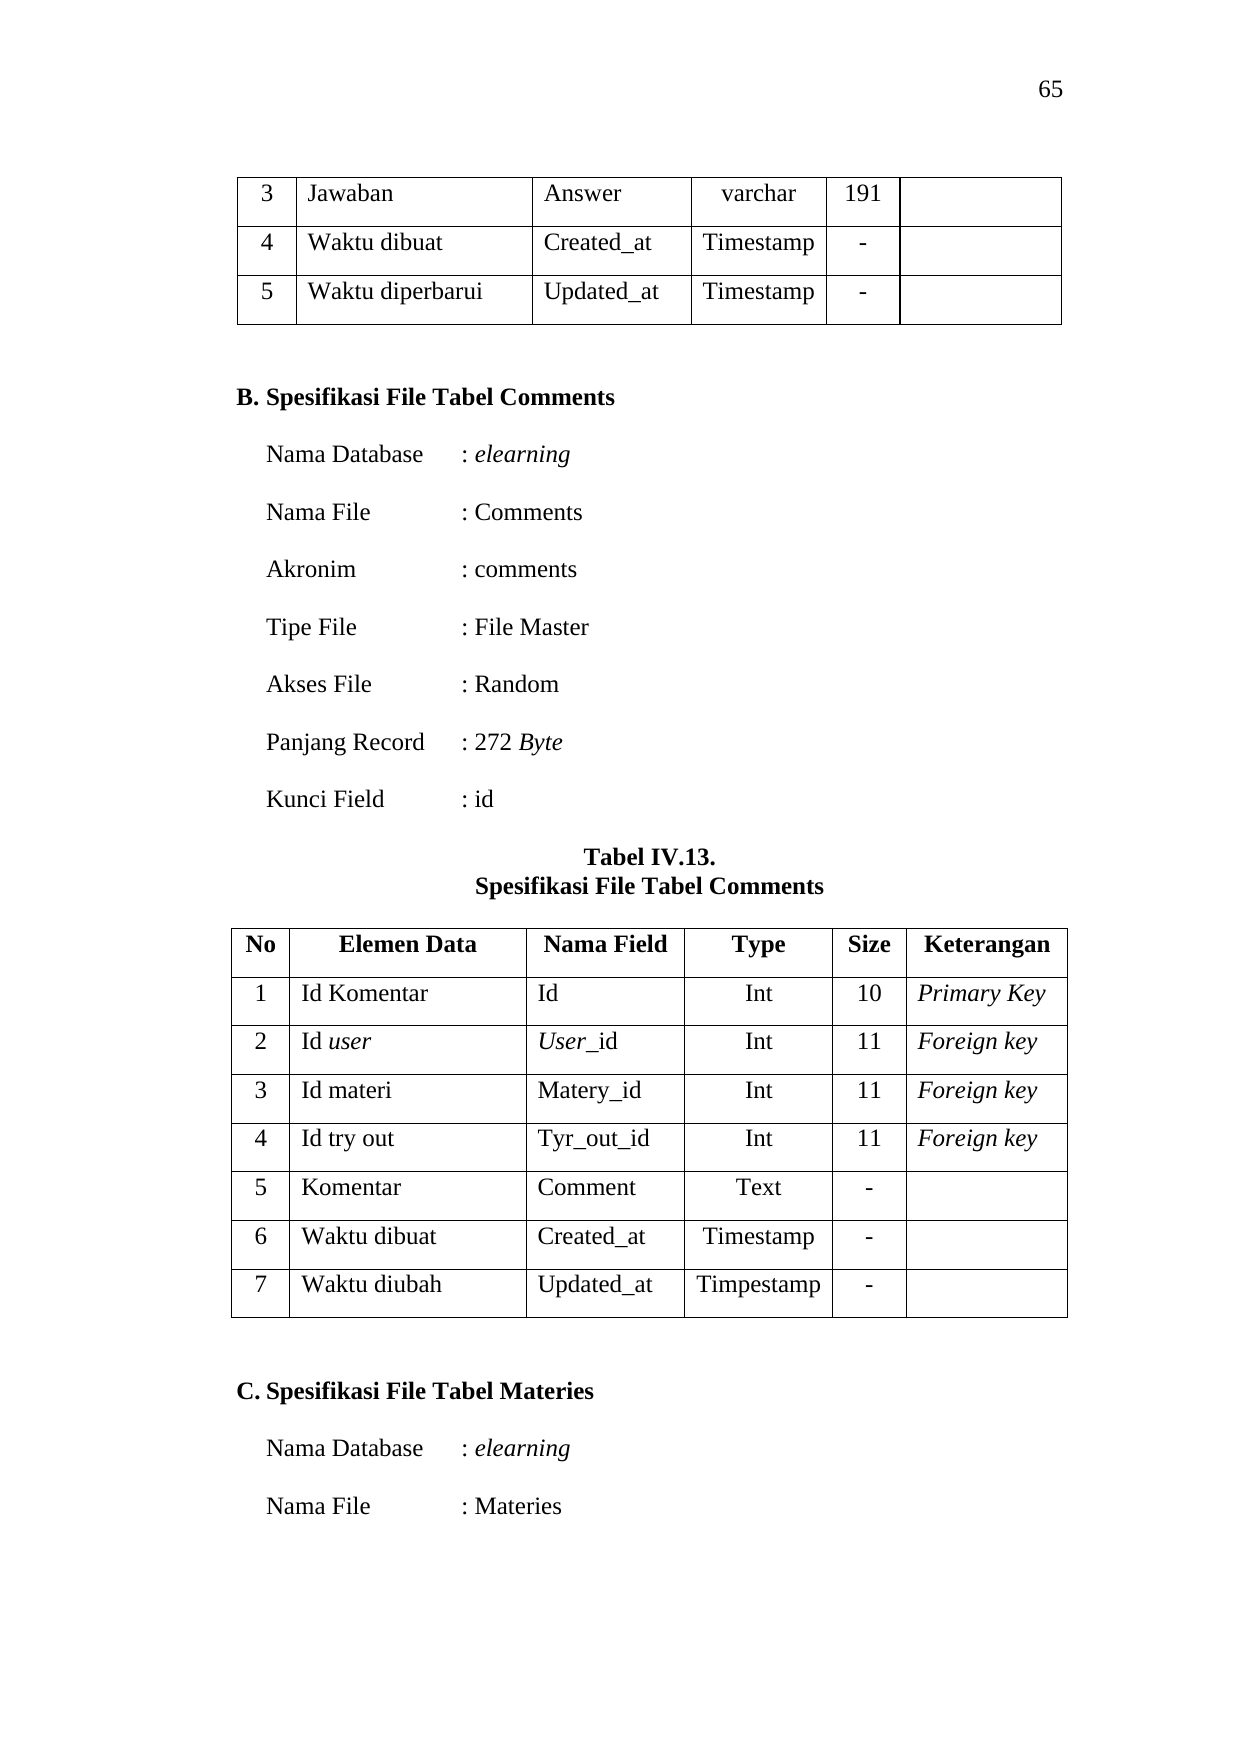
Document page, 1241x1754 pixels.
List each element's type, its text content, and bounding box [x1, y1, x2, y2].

table_cell Int [685, 978, 832, 1025]
table_cell - [833, 1270, 906, 1317]
table_cell Timestamp [685, 1221, 832, 1268]
list Akronim : comments [266, 554, 1063, 583]
list Tabel IV.13. [236, 842, 1063, 871]
table_header Type [685, 929, 832, 977]
table_cell Updated_at [527, 1270, 684, 1317]
table_cell [907, 1270, 1067, 1317]
table_cell 5 [238, 276, 296, 323]
table_cell - [833, 1172, 906, 1220]
text Nama Database : elearning [236, 1433, 1063, 1462]
table_cell Waktu dibuat [297, 227, 532, 275]
table_cell - [833, 1221, 906, 1268]
list Tipe File : File Master [266, 612, 1063, 641]
table_header Elemen Data [290, 929, 526, 977]
table_cell Waktu diubah [290, 1270, 526, 1317]
table_cell Primary Key [907, 978, 1067, 1025]
table_cell Timestamp [692, 276, 826, 323]
table_cell Waktu dibuat [290, 1221, 526, 1268]
table_cell Timestamp [692, 227, 826, 275]
table_cell User_id [527, 1026, 684, 1074]
table_cell 11 [833, 1124, 906, 1171]
table_header Size [833, 929, 906, 977]
table_cell Waktu diperbarui [297, 276, 532, 323]
table_cell 191 [827, 178, 899, 226]
table_cell Comment [527, 1172, 684, 1220]
table_cell [901, 178, 1061, 226]
list Spesifikasi File Tabel Comments [236, 382, 1063, 411]
table_cell Text [685, 1172, 832, 1220]
table_cell Foreign key [907, 1075, 1067, 1122]
table_cell 3 [238, 178, 296, 226]
table_cell Created_at [527, 1221, 684, 1268]
table_cell 6 [232, 1221, 289, 1268]
list Spesifikasi File Tabel Materies [236, 1376, 1063, 1404]
table_cell Foreign key [907, 1124, 1067, 1171]
table_cell - [827, 227, 899, 275]
list Akses File : Random [266, 669, 1063, 698]
table_cell Komentar [290, 1172, 526, 1220]
table_cell Id try out [290, 1124, 526, 1171]
table_cell 7 [232, 1270, 289, 1317]
table_cell Id materi [290, 1075, 526, 1122]
text Nama File : Materies [236, 1491, 1063, 1519]
table_cell Foreign key [907, 1026, 1067, 1074]
table_cell Timpestamp [685, 1270, 832, 1317]
table_cell Int [685, 1075, 832, 1122]
table_cell Id [527, 978, 684, 1025]
list Spesifikasi File Tabel Comments [236, 871, 1063, 899]
table_header Nama Field [527, 929, 684, 977]
table_cell 4 [232, 1124, 289, 1171]
table_header Keterangan [907, 929, 1067, 977]
table_cell 4 [238, 227, 296, 275]
table_cell Answer [533, 178, 691, 226]
table_cell Int [685, 1026, 832, 1074]
table_cell Created_at [533, 227, 691, 275]
table_cell Matery_id [527, 1075, 684, 1122]
table_cell [901, 276, 1061, 323]
list Panjang Record : 272 Byte [266, 727, 1063, 756]
table_cell 10 [833, 978, 906, 1025]
table_cell 11 [833, 1026, 906, 1074]
table_header No [232, 929, 289, 977]
table_cell [901, 227, 1061, 275]
list Kunci Field : id [266, 784, 1063, 813]
table_cell 5 [232, 1172, 289, 1220]
table_cell 11 [833, 1075, 906, 1122]
table_cell Updated_at [533, 276, 691, 323]
table_cell 1 [232, 978, 289, 1025]
table_cell 3 [232, 1075, 289, 1122]
table_cell Tyr_out_id [527, 1124, 684, 1171]
table_cell varchar [692, 178, 826, 226]
table_cell 2 [232, 1026, 289, 1074]
table_cell Id user [290, 1026, 526, 1074]
table_cell Id Komentar [290, 978, 526, 1025]
table_cell - [827, 276, 899, 323]
table_cell [907, 1172, 1067, 1220]
list Nama Database : elearning [266, 439, 1063, 468]
table_cell Jawaban [297, 178, 532, 226]
list Nama File : Comments [266, 497, 1063, 526]
table_cell [907, 1221, 1067, 1268]
table_cell Int [685, 1124, 832, 1171]
